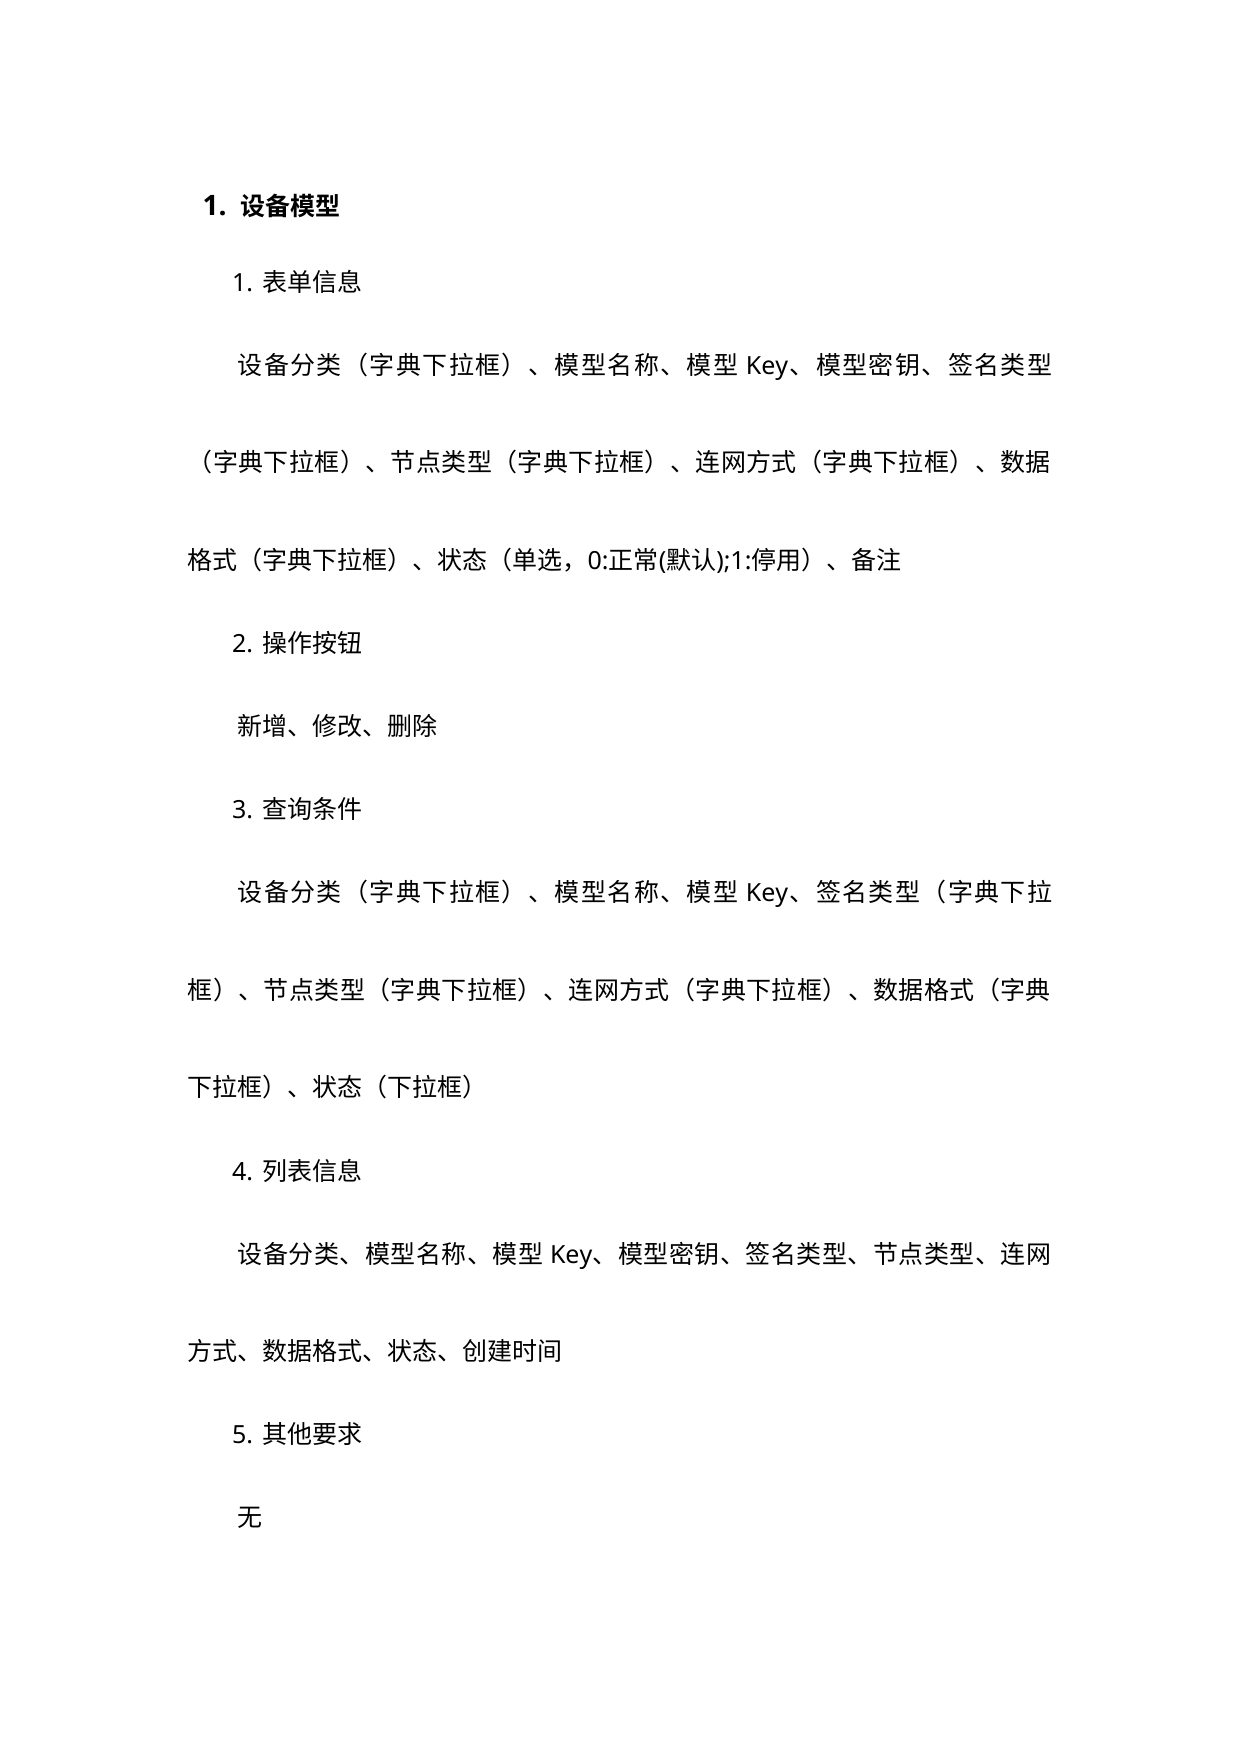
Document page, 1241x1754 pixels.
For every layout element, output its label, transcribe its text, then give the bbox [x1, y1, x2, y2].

text 新增、修改、删除 [187, 692, 1053, 757]
text 设备分类（字典下拉框）、模型名称、模型Key、签名类型（字典下拉框）、节点类型（字典下拉框）、连网方式（字典下拉框）、数据格式（字典下拉框）、状态（下拉框） [187, 858, 1053, 1118]
text 设备分类、模型名称、模型Key、模型密钥、签名类型、节点类型、连网方式、数据格式、状态、创建时间 [187, 1220, 1053, 1382]
list 其他要求 [187, 1400, 1053, 1465]
list 列表信息 [187, 1137, 1053, 1202]
text 设备分类（字典下拉框）、模型名称、模型Key、模型密钥、签名类型（字典下拉框）、节点类型（字典下拉框）、连网方式（字典下拉框）、数据格式（字典下拉框）、状态（单选，0:正常(默认);1:停用）、备注 [187, 331, 1053, 591]
list 设备模型 [202, 172, 1053, 237]
text 无 [187, 1483, 1053, 1548]
list 查询条件 [187, 775, 1053, 840]
list 表单信息 [187, 248, 1053, 313]
list 操作按钮 [187, 609, 1053, 674]
